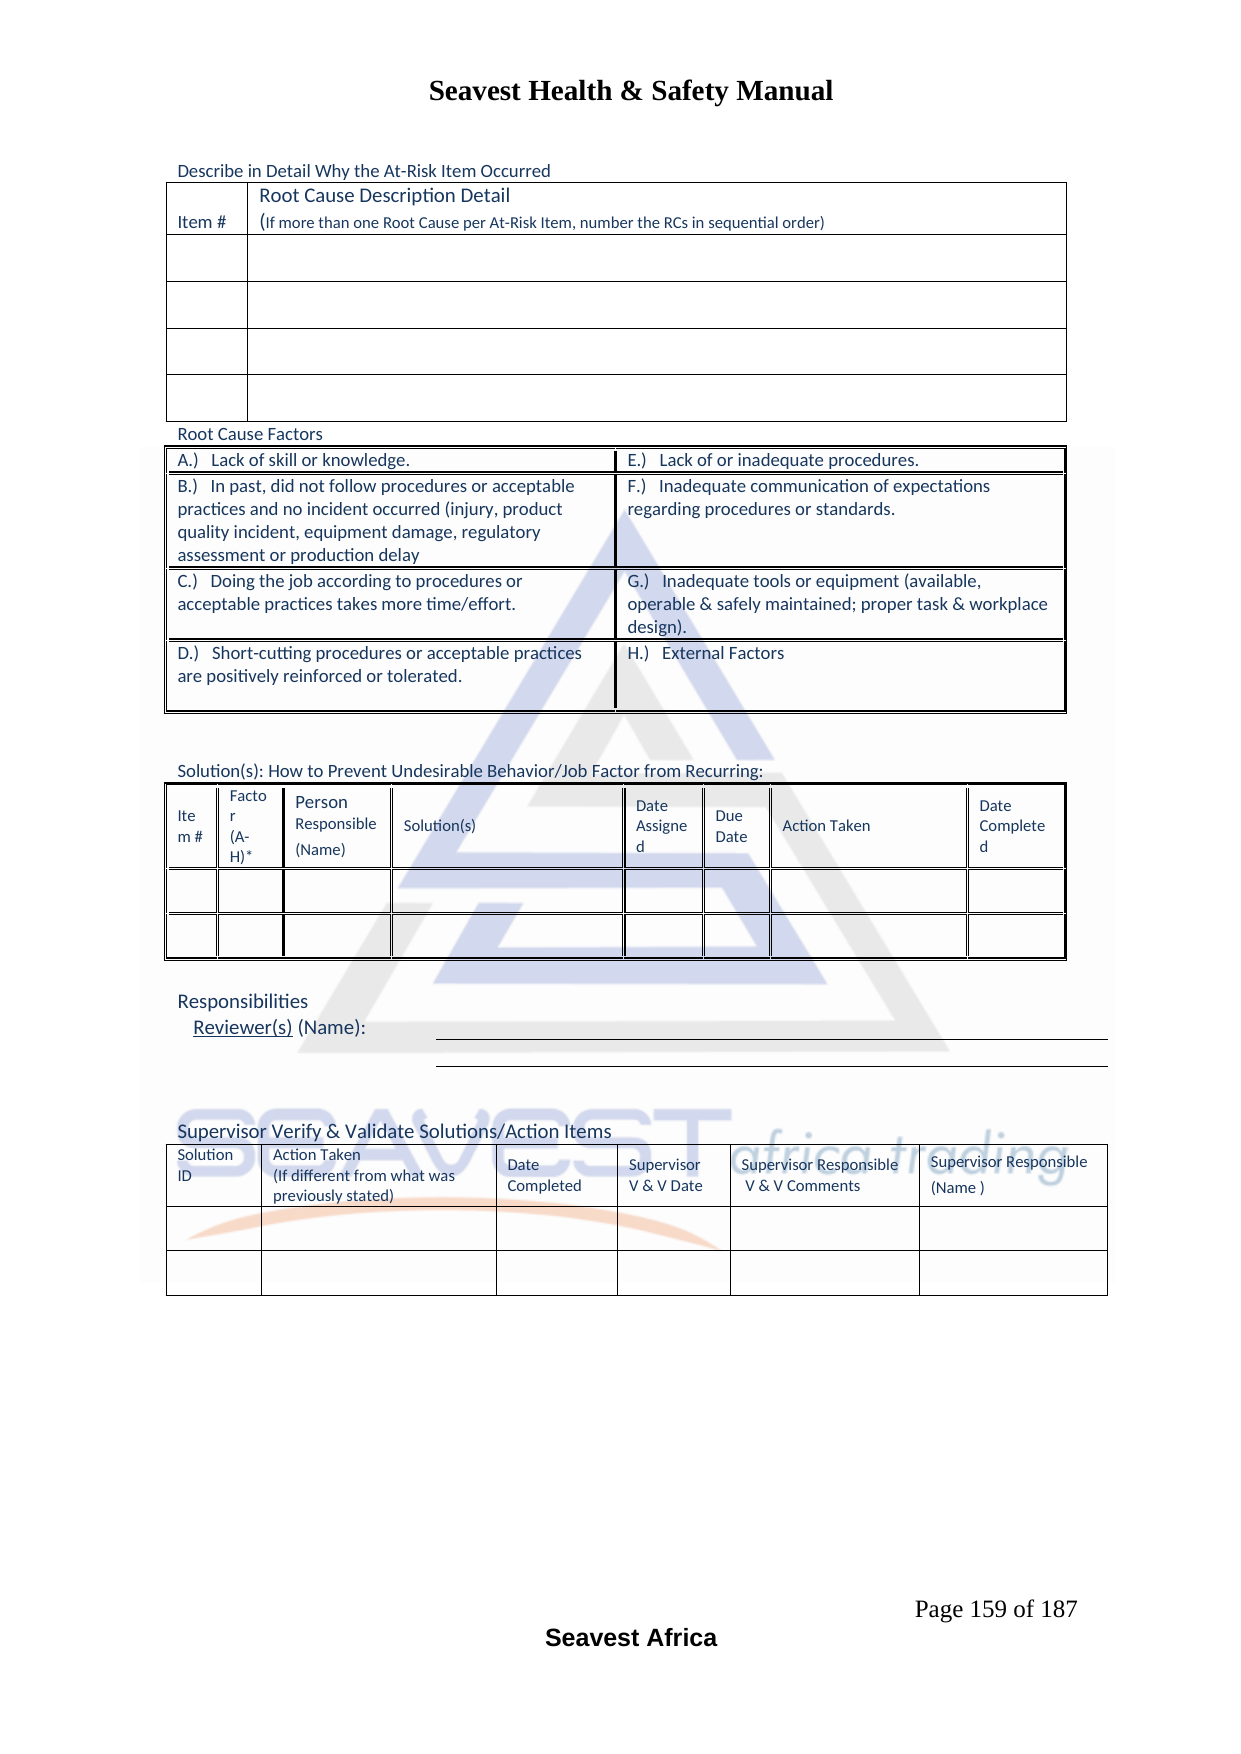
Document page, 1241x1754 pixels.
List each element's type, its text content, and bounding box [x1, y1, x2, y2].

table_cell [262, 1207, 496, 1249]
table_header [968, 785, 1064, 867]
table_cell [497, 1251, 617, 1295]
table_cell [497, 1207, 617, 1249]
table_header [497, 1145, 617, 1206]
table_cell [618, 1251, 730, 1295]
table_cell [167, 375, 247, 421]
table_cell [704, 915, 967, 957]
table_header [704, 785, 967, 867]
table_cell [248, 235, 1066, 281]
text Responsibilities [177, 988, 1078, 1014]
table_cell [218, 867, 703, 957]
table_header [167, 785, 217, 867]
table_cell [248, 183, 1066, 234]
text Supervisor Verify & Validate Solutions/Action Items [177, 1118, 1078, 1143]
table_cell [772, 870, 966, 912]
text Solution(s): How to Prevent Undesirable Behavior/Job Factor from Recurring: [177, 759, 1078, 782]
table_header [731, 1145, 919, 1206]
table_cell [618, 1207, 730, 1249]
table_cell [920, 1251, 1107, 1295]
text Describe in Detail Why the At-Risk Item Occurred [177, 159, 1078, 182]
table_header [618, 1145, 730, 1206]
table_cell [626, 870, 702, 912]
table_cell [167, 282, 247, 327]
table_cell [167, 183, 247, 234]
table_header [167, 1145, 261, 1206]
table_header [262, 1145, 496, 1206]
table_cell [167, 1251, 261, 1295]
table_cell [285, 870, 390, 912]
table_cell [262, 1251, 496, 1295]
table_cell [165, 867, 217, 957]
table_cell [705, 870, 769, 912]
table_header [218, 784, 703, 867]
picture [139, 447, 1115, 1283]
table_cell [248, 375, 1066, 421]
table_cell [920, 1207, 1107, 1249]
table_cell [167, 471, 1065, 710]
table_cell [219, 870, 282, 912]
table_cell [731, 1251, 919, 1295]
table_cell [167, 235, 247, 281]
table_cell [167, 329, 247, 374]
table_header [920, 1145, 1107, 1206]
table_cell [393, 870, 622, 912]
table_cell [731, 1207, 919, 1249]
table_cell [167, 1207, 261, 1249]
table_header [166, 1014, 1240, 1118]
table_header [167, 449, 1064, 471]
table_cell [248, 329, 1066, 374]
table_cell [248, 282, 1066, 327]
text Root Cause Factors [177, 422, 1078, 445]
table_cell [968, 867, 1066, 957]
